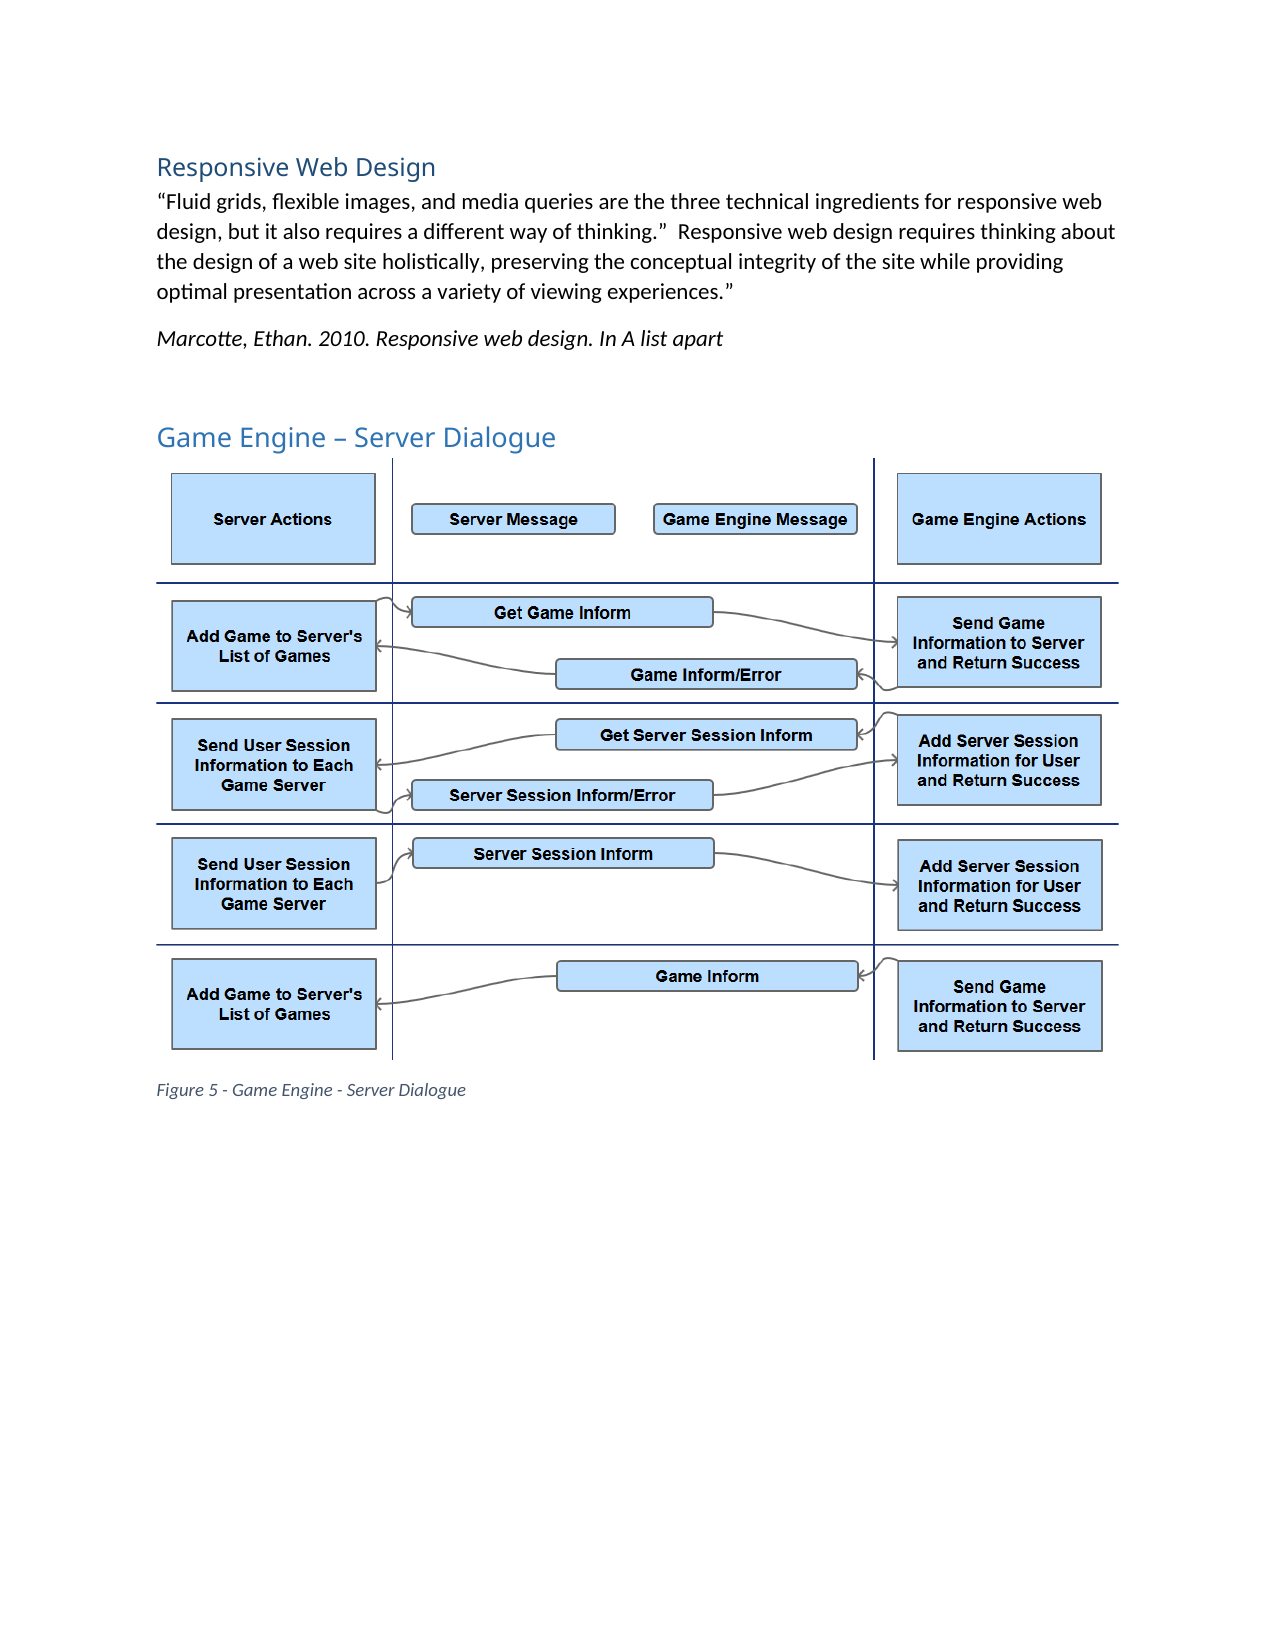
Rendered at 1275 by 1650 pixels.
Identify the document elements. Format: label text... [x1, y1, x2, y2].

text Marcotte, Ethan. 2010. Responsive web design. In A list apart [156, 324, 1118, 352]
picture [156, 457, 1119, 1060]
subtitle Game Engine – Server Dialogue [156, 418, 1118, 455]
subtitle Responsive Web Design [156, 150, 1118, 184]
text “Fluid grids, flexible images, and media queries are the three technical ingredients for responsive web design, but it also requires a different way of thinking.” Responsive web design requires thinking about the design of a web site holistically, preserving the conceptual integrity of the site while providing optimal presentation across a variety of viewing experiences.” [156, 187, 1118, 305]
